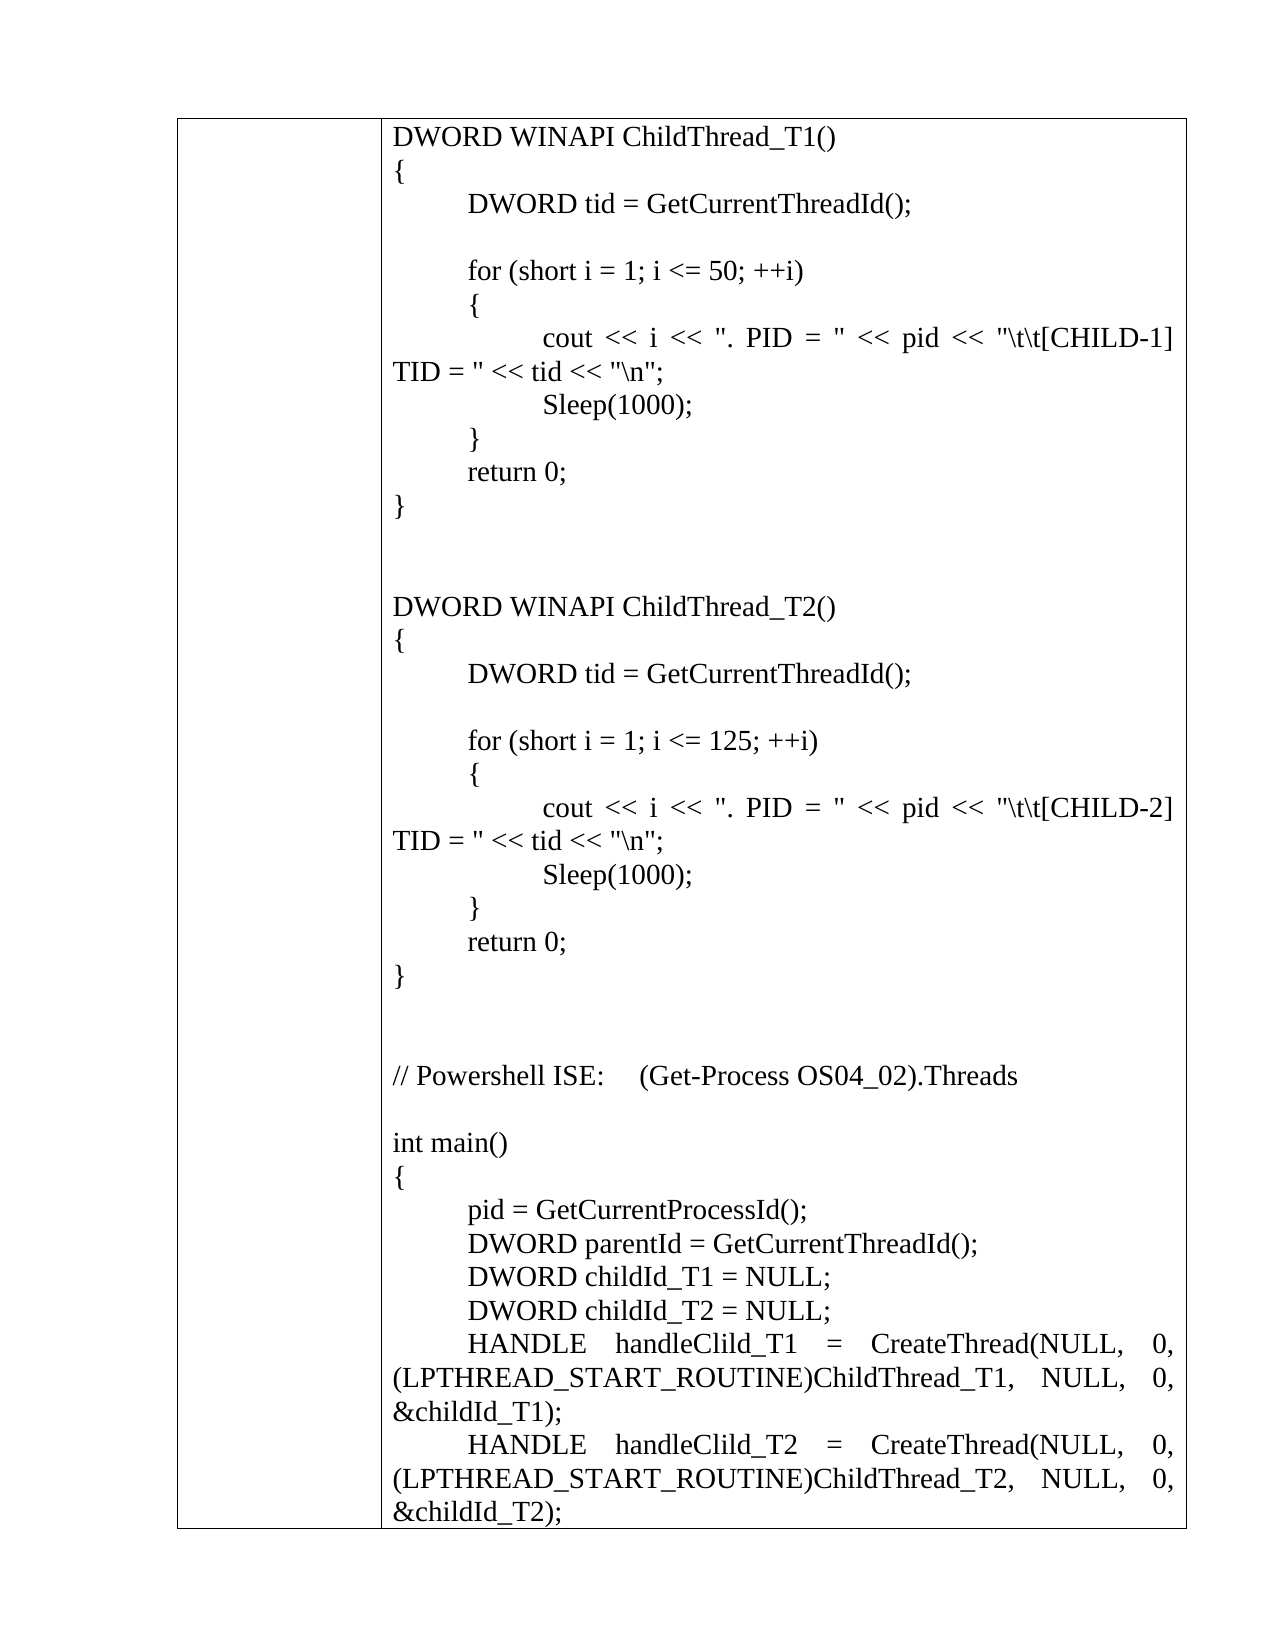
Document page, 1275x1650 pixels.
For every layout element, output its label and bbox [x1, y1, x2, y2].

table_header [382, 119, 1186, 1528]
table_header [178, 119, 381, 1528]
